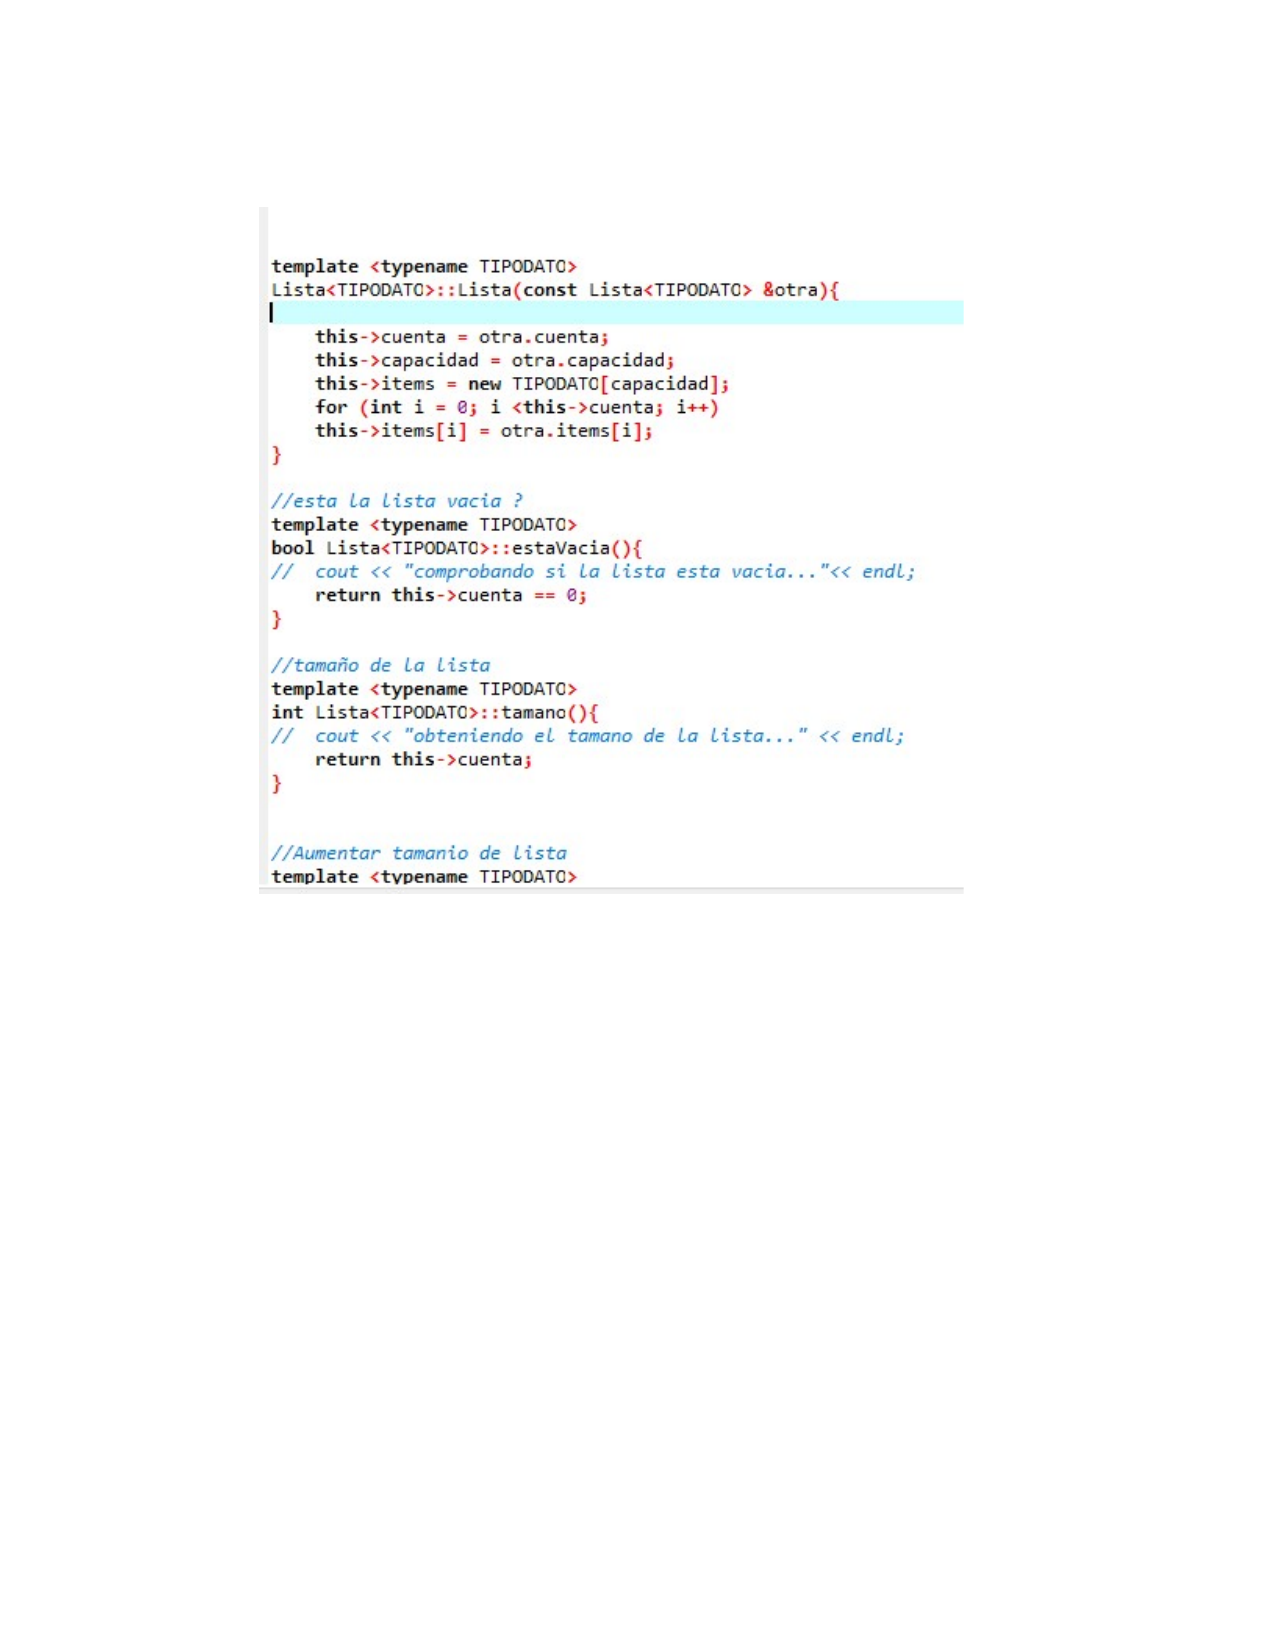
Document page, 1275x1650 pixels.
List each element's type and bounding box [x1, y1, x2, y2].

picture [259, 207, 964, 894]
